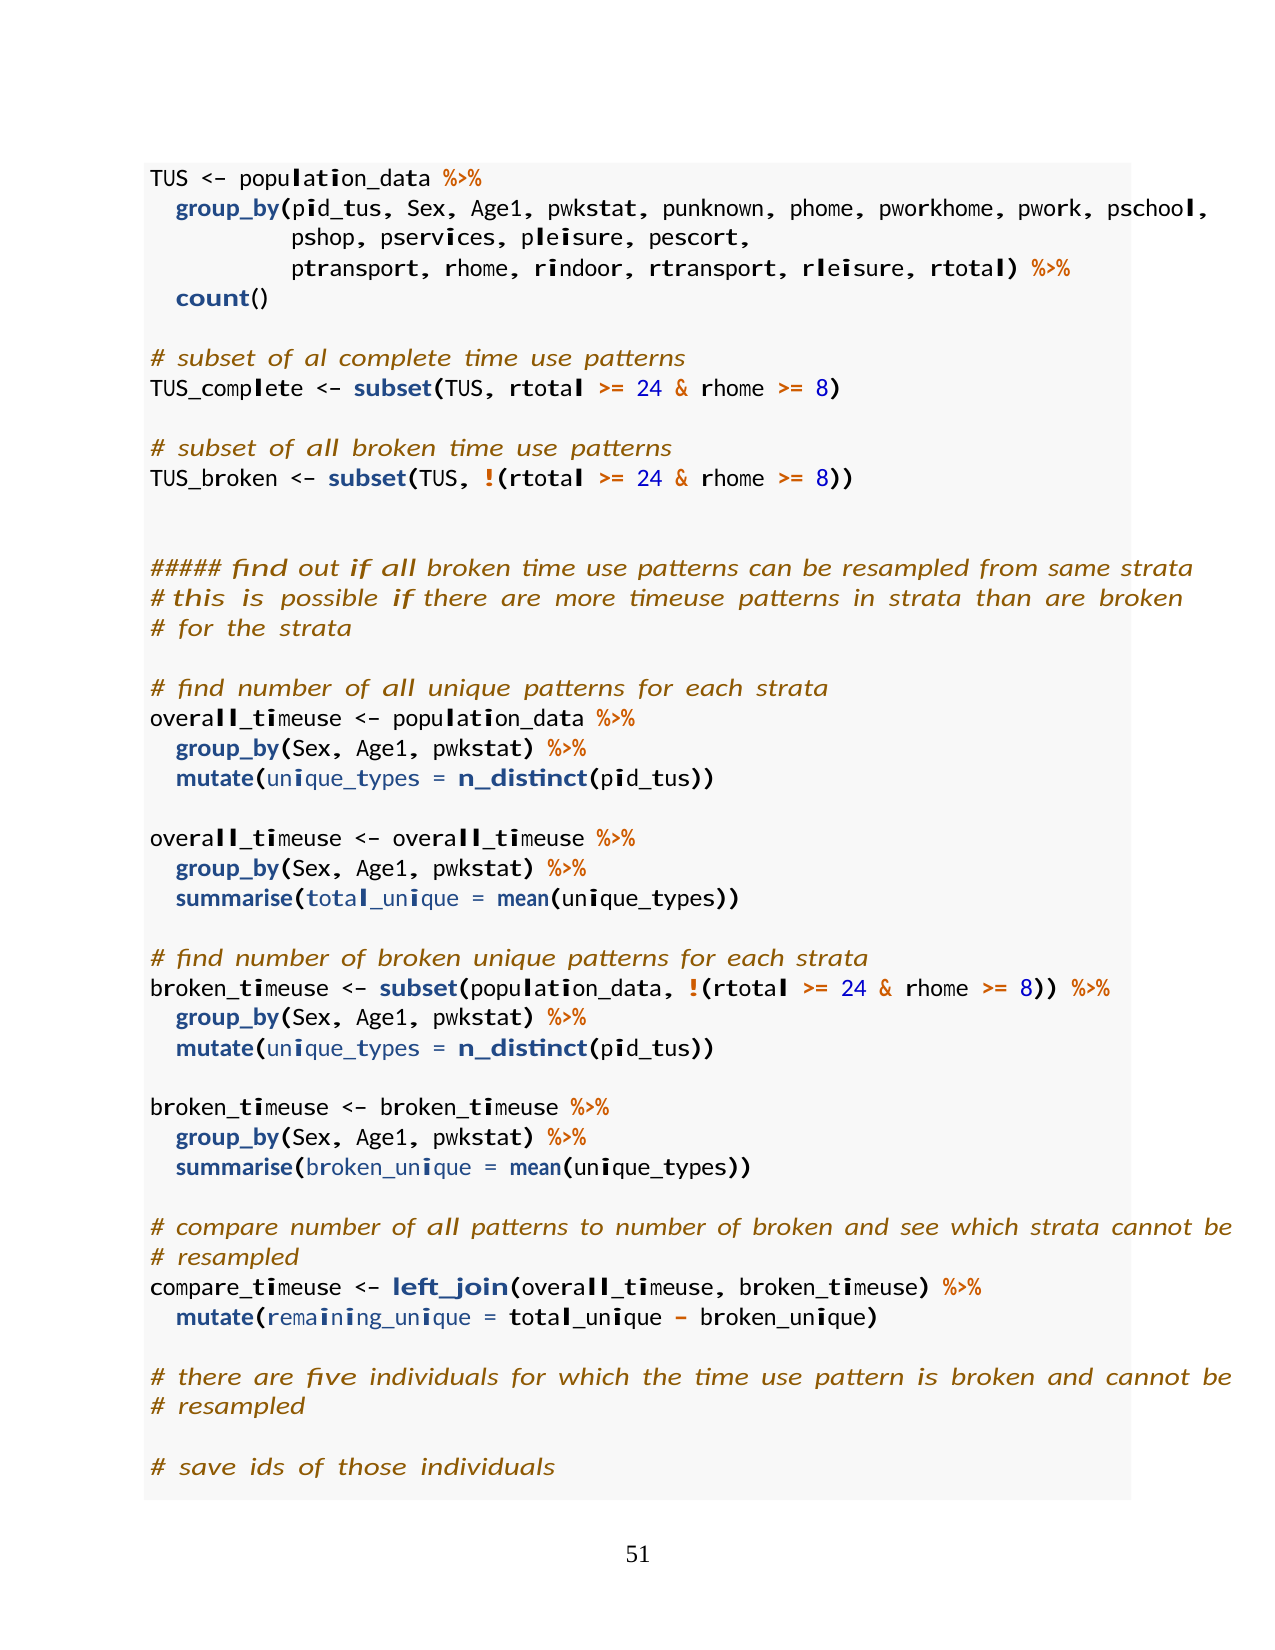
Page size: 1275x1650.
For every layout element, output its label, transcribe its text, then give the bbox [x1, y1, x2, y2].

text TUS <- population_data %>% [150, 162, 1275, 192]
text ##### find out if all broken time use patterns can be resampled from same strata # this is possible if there are more timeuse patterns in strata than are broken # for the strata [150, 553, 1197, 643]
text TUS_complete <- subset(TUS, rtotal >= 24 & rhome >= 8) [150, 372, 1275, 403]
text # find number of all unique patterns for each strata [150, 672, 1275, 703]
text # there are five individuals for which the time use pattern is broken and cannot be # resampled [150, 1361, 1236, 1421]
text # subset of all broken time use patterns [150, 432, 1275, 463]
text # subset of al complete time use patterns [150, 342, 1275, 372]
text # save ids of those individuals [150, 1451, 1275, 1481]
text count() [176, 282, 1275, 312]
text overall_timeuse <- population_data %>% group_by(Sex, Age1, pwkstat) %>% mutate(unique_types = n_distinct(pid_tus)) [150, 703, 720, 793]
text TUS_broken <- subset(TUS, !(rtotal >= 24 & rhome >= 8)) [150, 463, 1275, 493]
text # compare number of all patterns to number of broken and see which strata cannot be # resampled [150, 1212, 1236, 1272]
text mutate(unique_types = n_distinct(pid_tus)) [176, 1032, 1275, 1062]
text ptransport, rhome, rindoor, rtransport, rleisure, rtotal) %>% [291, 252, 1275, 282]
text compare_timeuse <- left_join(overall_timeuse, broken_timeuse) %>% mutate(remaining_unique = total_unique - broken_unique) [150, 1272, 987, 1331]
text broken_timeuse <- broken_timeuse %>% group_by(Sex, Age1, pwkstat) %>% summarise(broken_unique = mean(unique_types)) [150, 1092, 757, 1182]
text overall_timeuse <- overall_timeuse %>% group_by(Sex, Age1, pwkstat) %>% summarise(total_unique = mean(unique_types)) [150, 822, 745, 912]
text # find number of broken unique patterns for each strata [150, 942, 1275, 972]
text group_by(pid_tus, Sex, Age1, pwkstat, punknown, phome, pworkhome, pwork, pschool, pshop, pservices, pleisure, pescort, [176, 192, 1275, 252]
text broken_timeuse <- subset(population_data, !(rtotal >= 24 & rhome >= 8)) %>% group_by(Sex, Age1, pwkstat) %>% [150, 972, 1116, 1032]
